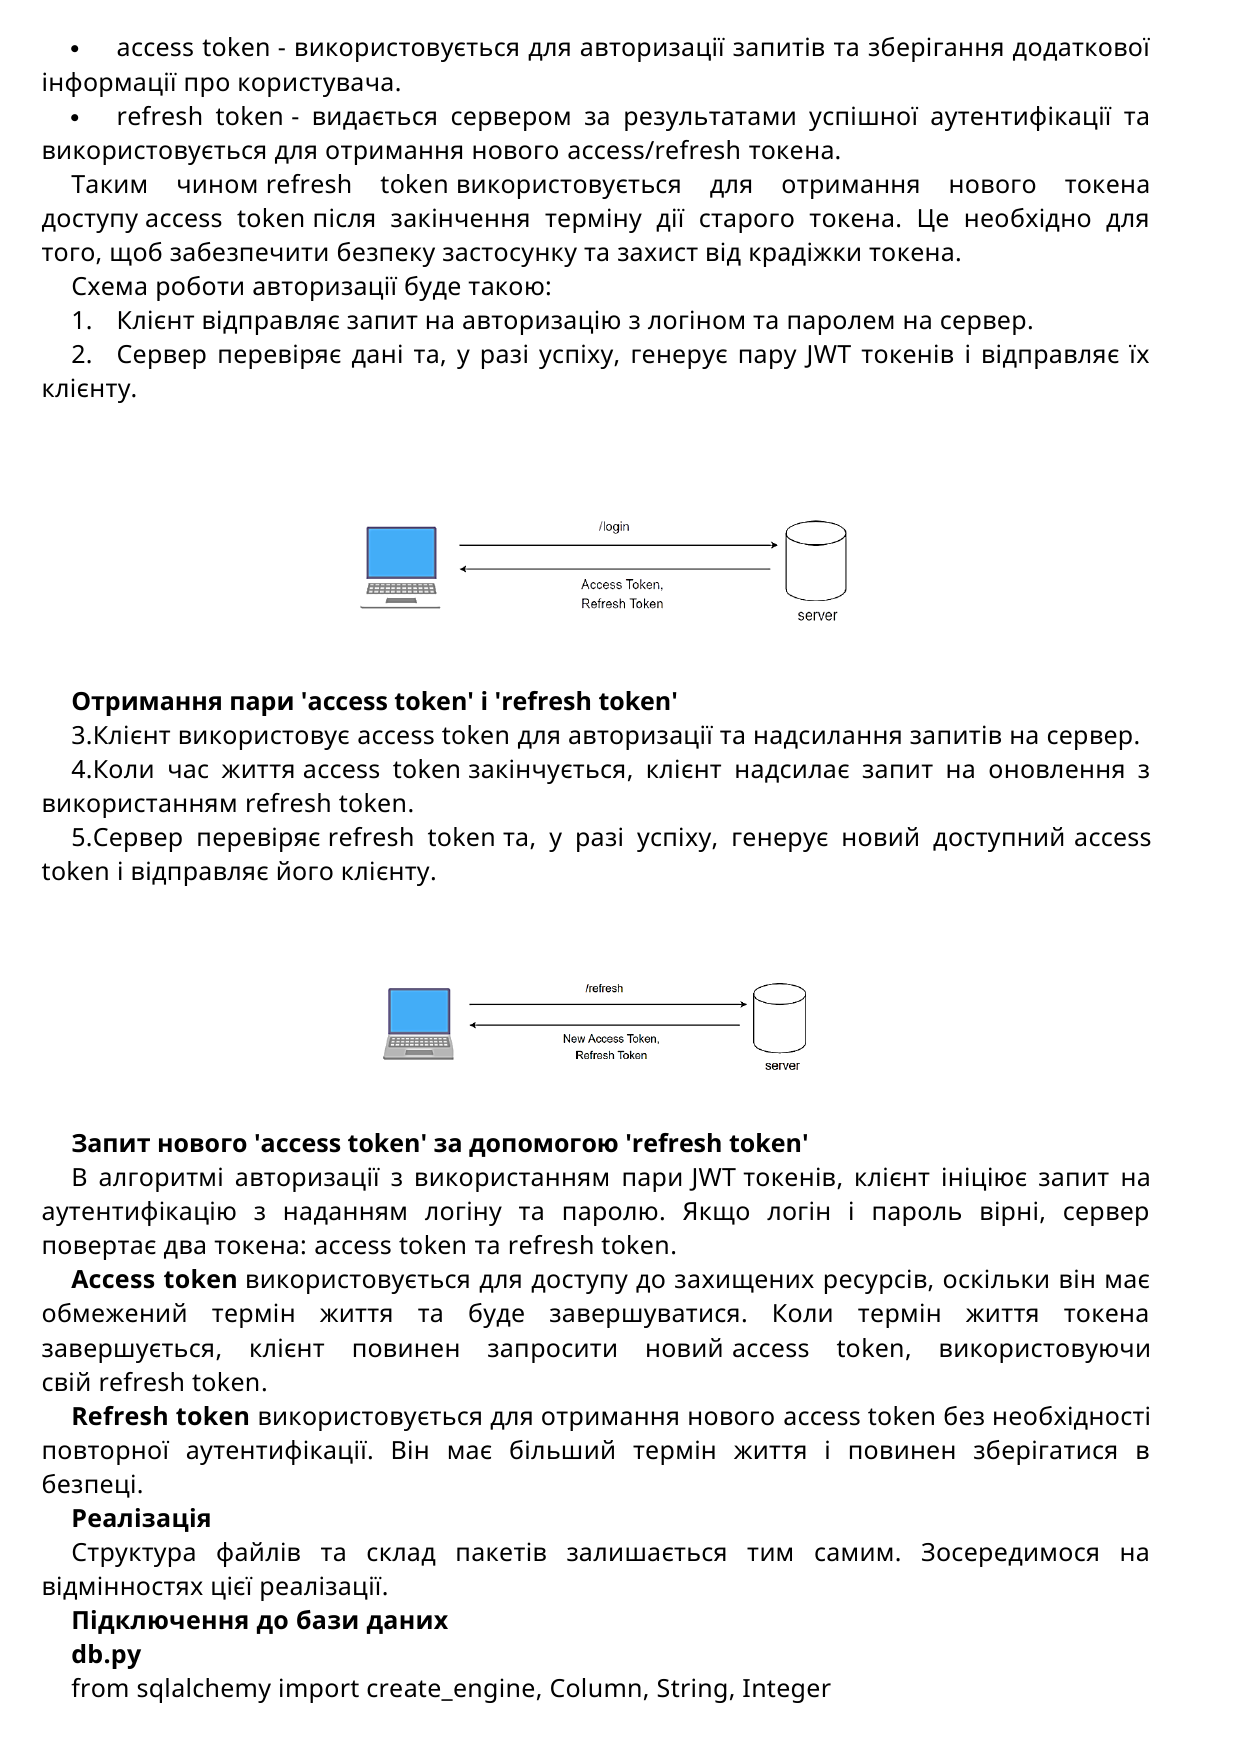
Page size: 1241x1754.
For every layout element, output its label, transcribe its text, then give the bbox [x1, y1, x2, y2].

text from sqlalchemy import create_engine, Column, String, Integer [41, 1671, 1152, 1705]
text ​Структура файлів та склад пакетів залишається тим самим. Зосередимося на відмінностях цієї реалізації. [41, 1534, 1152, 1603]
text Отримання пари 'access token' і 'refresh token' [41, 684, 1152, 718]
text Запит нового 'access token' за допомогою 'refresh token' [41, 1126, 1152, 1160]
text Підключення до бази даних​ [41, 1603, 1152, 1637]
text 4.Коли час життя access token закінчується, клієнт надсилає запит на оновлення з використанням refresh token. [41, 752, 1152, 820]
text 3.Клієнт використовує access token для авторизації та надсилання запитів на сервер. [41, 718, 1152, 752]
text Схема роботи авторизації буде такою: [41, 268, 1152, 303]
text Реалізація [41, 1501, 1152, 1534]
text Refresh token використовується для отримання нового access token без необхідності повторної аутентифікації. Він має більший термін життя і повинен зберігатися в безпеці. [41, 1398, 1152, 1501]
text В алгоритмі авторизації з використанням пари JWT токенів, клієнт ініціює запит на аутентифікацію з наданням логіну та паролю. Якщо логін і пароль вірні, сервер повертає два токена: access token та refresh token. [41, 1160, 1152, 1262]
list access token - використовується для авторизації запитів та зберігання додаткової інформації про користувача. [41, 30, 1152, 98]
text Таким чином refresh token використовується для отримання нового токена доступу access token після закінчення терміну дії старого токена. Це необхідно для того, щоб забезпечити безпеку застосунку та захист від крадіжки токена. [41, 166, 1152, 268]
picture [323, 404, 898, 684]
text db.py [41, 1637, 1152, 1671]
text Access token використовується для доступу до захищених ресурсів, оскільки він має обмежений термін життя та буде завершуватися. Коли термін життя токена завершується, клієнт повинен запросити новий access token, використовуючи свій refresh token. [41, 1262, 1152, 1398]
list refresh token - видається сервером за результатами успішної аутентифікації та використовується для отримання нового access/refresh токена. [41, 98, 1152, 166]
list Сервер перевіряє дані та, у разі успіху, генерує пару JWT токенів і відправляє їх клієнту. [41, 337, 1152, 405]
picture [346, 888, 876, 1125]
list Клієнт відправляє запит на авторизацію з логіном та паролем на сервер. [41, 303, 1152, 337]
text 5.Сервер перевіряє refresh token та, у разі успіху, генерує новий доступний access token і відправляє його клієнту. [41, 820, 1152, 888]
